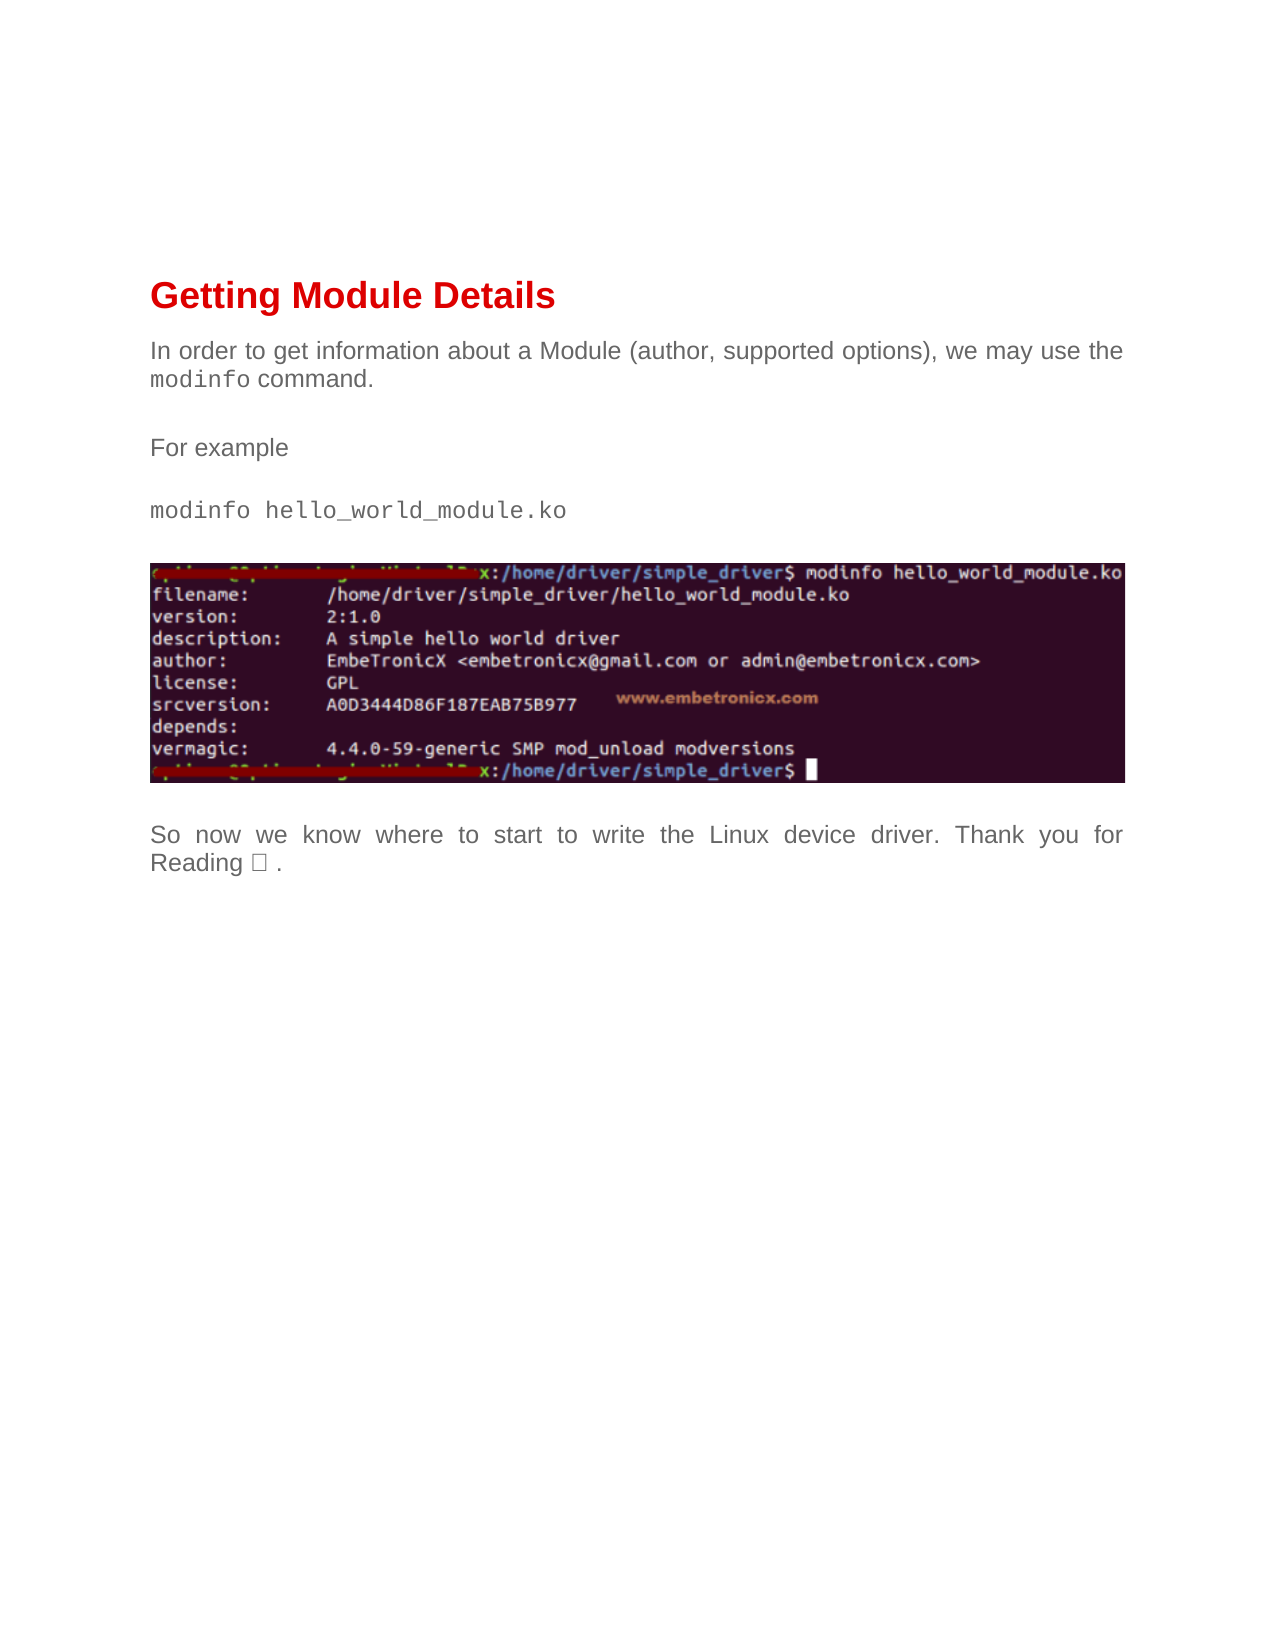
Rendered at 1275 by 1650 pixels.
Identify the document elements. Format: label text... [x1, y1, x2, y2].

subtitle Getting Module Details [150, 274, 1125, 317]
text modinfo hello_world_module.ko [150, 499, 1125, 526]
text In order to get information about a Module (author, supported options), we may use the modinfo command. [150, 336, 1125, 395]
text So now we know where to start to write the Linux device driver. Thank you for Reading 🙂 . [150, 820, 1125, 877]
picture [150, 563, 1125, 783]
text For example [150, 432, 1125, 461]
